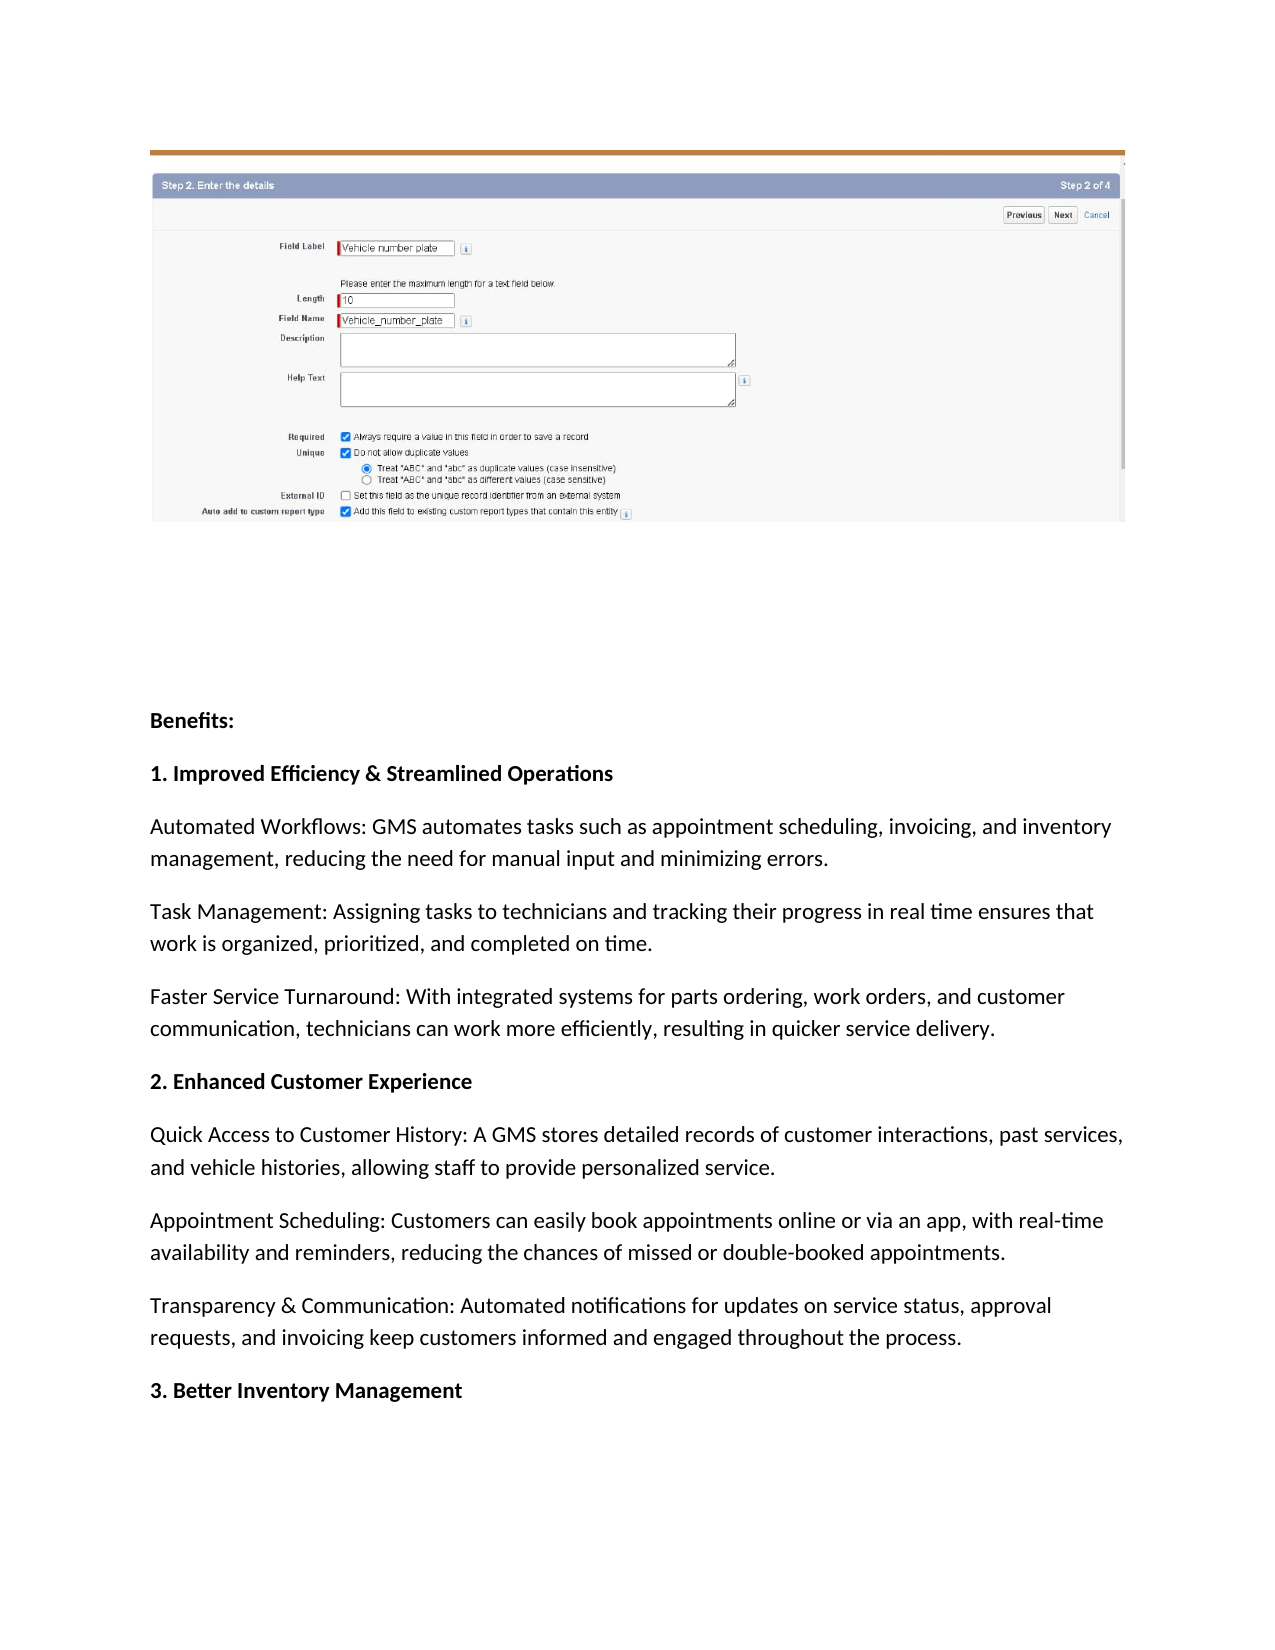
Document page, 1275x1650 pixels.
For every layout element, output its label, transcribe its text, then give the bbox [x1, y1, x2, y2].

text Task Management: Assigning tasks to technicians and tracking their progress in real time ensures that work is organized, prioritized, and completed on time. [150, 897, 1125, 957]
text 3. Better Inventory Management [150, 1376, 1125, 1404]
picture [150, 150, 1125, 522]
text Transparency & Communication: Automated notifications for updates on service status, approval requests, and invoicing keep customers informed and engaged throughout the process. [150, 1291, 1125, 1351]
text 2. Enhanced Customer Experience [150, 1067, 1125, 1096]
text Quick Access to Customer History: A GMS stores detailed records of customer interactions, past services, and vehicle histories, allowing staff to provide personalized service. [150, 1121, 1125, 1181]
text Appointment Scheduling: Customers can easily book appointments online or via an app, with real-time availability and reminders, reducing the chances of missed or double-booked appointments. [150, 1206, 1125, 1266]
text 1. Improved Efficiency & Streamlined Operations [150, 759, 1125, 787]
text Benefits: [150, 706, 1125, 734]
text Faster Service Turnaround: With integrated systems for parts ordering, work orders, and customer communication, technicians can work more efficiently, resulting in quicker service delivery. [150, 982, 1125, 1042]
text Automated Workflows: GMS automates tasks such as appointment scheduling, invoicing, and inventory management, reducing the need for manual input and minimizing errors. [150, 812, 1125, 872]
